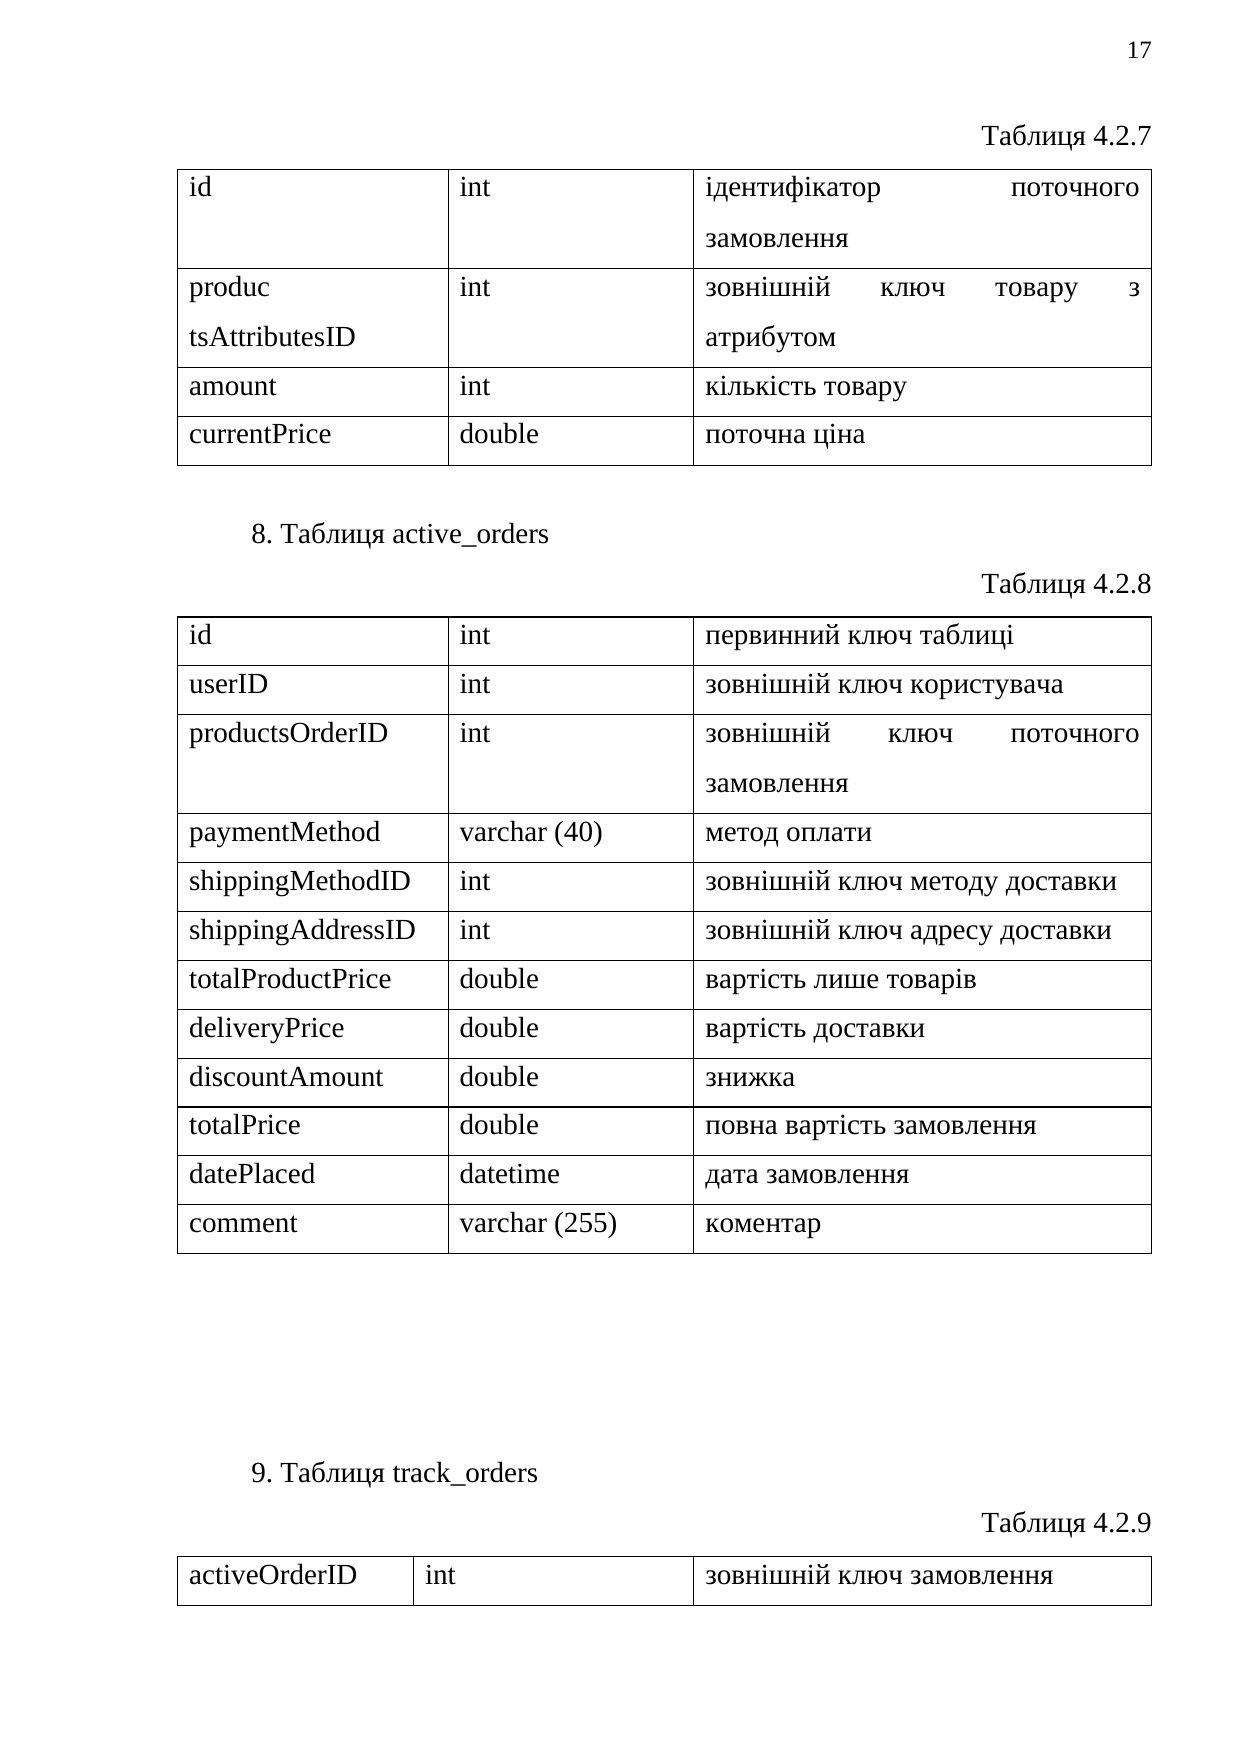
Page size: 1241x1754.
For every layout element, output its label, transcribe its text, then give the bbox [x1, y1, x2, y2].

table_cell double [449, 961, 693, 1009]
table_cell currentPrice [178, 417, 448, 464]
table_cell зовнішній ключ адресу доставки [694, 912, 1151, 960]
table_cell productsAttributesID [178, 269, 448, 367]
table_cell коментар [694, 1205, 1151, 1253]
table_cell productsOrderID [178, 715, 448, 813]
table_cell зовнішній ключ поточного замовлення [694, 715, 1151, 813]
table_cell amount [178, 368, 448, 416]
table_cell int [449, 368, 693, 416]
table_cell paymentMethod [178, 814, 448, 862]
table_cell totalPrice [178, 1108, 448, 1155]
table_cell varchar (40) [449, 814, 693, 862]
text 9. Таблиця track_orders [177, 1455, 1152, 1489]
table_header зовнішній ключ замовлення [694, 1557, 1151, 1605]
table_cell double [449, 417, 693, 464]
table_cell varchar (255) [449, 1205, 693, 1253]
text Таблиця 4.2.9 [177, 1506, 1152, 1539]
table_header ідентифікатор поточного замовлення [694, 170, 1151, 268]
table_header int [449, 170, 693, 268]
text Таблиця 4.2.8 [177, 566, 1152, 600]
table_cell метод оплати [694, 814, 1151, 862]
table_cell int [449, 666, 693, 714]
table_cell зовнішній ключ методу доставки [694, 863, 1151, 911]
table_cell double [449, 1108, 693, 1155]
table_cell shippingMethodID [178, 863, 448, 911]
table_header id [178, 170, 448, 268]
table_cell кількість товару [694, 368, 1151, 416]
table_cell comment [178, 1205, 448, 1253]
table_cell int [449, 863, 693, 911]
table_cell зовнішній ключ користувача [694, 666, 1151, 714]
table_cell повна вартість замовлення [694, 1108, 1151, 1155]
table_cell поточна ціна [694, 417, 1151, 464]
table_cell datePlaced [178, 1156, 448, 1204]
table_cell зовнішній ключ товару з атрибутом [694, 269, 1151, 367]
table_header первинний ключ таблиці [694, 618, 1151, 665]
table_header int [449, 618, 693, 665]
table_cell datetime [449, 1156, 693, 1204]
table_cell int [449, 912, 693, 960]
table_cell double [449, 1059, 693, 1106]
table_cell shippingAddressID [178, 912, 448, 960]
text Таблиця 4.2.7 [177, 118, 1152, 152]
text 8. Таблиця active_orders [177, 516, 1152, 549]
table_cell int [449, 715, 693, 813]
table_cell вартість лише товарів [694, 961, 1151, 1009]
table_cell вартість доставки [694, 1010, 1151, 1058]
table_cell deliveryPrice [178, 1010, 448, 1058]
table_cell discountAmount [178, 1059, 448, 1106]
table_cell int [449, 269, 693, 367]
table_cell userID [178, 666, 448, 714]
table_cell знижка [694, 1059, 1151, 1106]
table_header id [178, 618, 448, 665]
table_cell totalProductPrice [178, 961, 448, 1009]
table_header activeOrderID [178, 1557, 413, 1605]
table_header int [414, 1557, 693, 1605]
table_cell дата замовлення [694, 1156, 1151, 1204]
table_cell double [449, 1010, 693, 1058]
